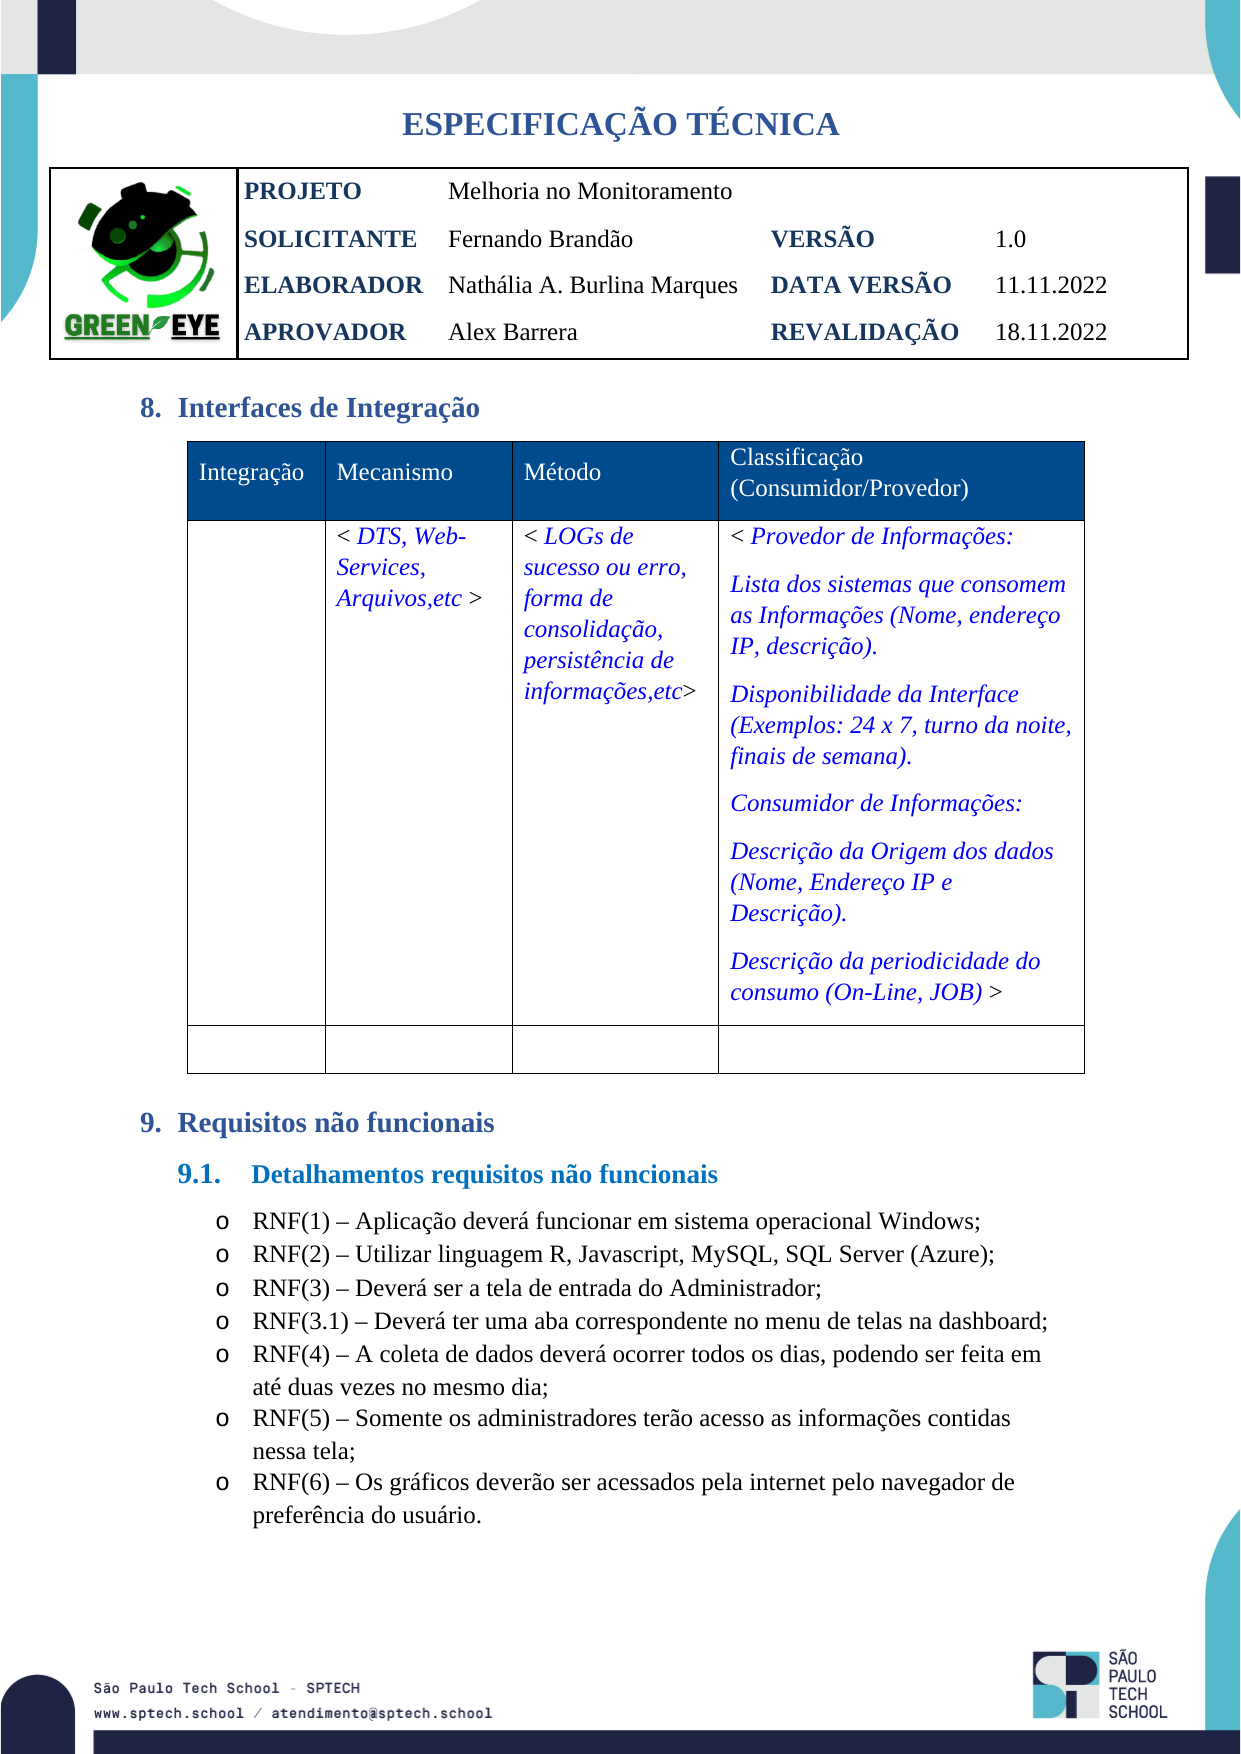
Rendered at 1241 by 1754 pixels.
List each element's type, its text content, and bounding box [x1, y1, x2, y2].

table_header Integração [188, 442, 325, 520]
table_header Classificação (Consumidor/Provedor) [719, 442, 1084, 520]
list RNF(4) – A coleta de dados deverá ocorrer todos os dias, podendo ser feita em até duas vezes no mesmo dia; [215, 1339, 1063, 1401]
table_cell [188, 521, 325, 1024]
subtitle Detalhamentos requisitos não funcionais [177, 1156, 1063, 1189]
table_cell [513, 1026, 718, 1073]
table_cell [719, 1026, 1084, 1073]
table_header Método [513, 442, 718, 520]
table_cell < DTS, Web-Services, Arquivos,etc > [326, 521, 512, 1024]
list RNF(5) – Somente os administradores terão acesso as informações contidas nessa tela; [215, 1403, 1063, 1465]
list RNF(3) – Deverá ser a tela de entrada do Administrador; [215, 1273, 1063, 1303]
list RNF(6) – Os gráficos deverão ser acessados pela internet pelo navegador de preferência do usuário. [215, 1467, 1063, 1529]
picture [0, 0, 1241, 1754]
list RNF(2) – Utilizar linguagem R, Javascript, MySQL, SQL Server (Azure); [215, 1239, 1063, 1270]
table_cell [326, 1026, 512, 1073]
list RNF(3.1) – Deverá ter uma aba correspondente no menu de telas na dashboard; [215, 1306, 1063, 1337]
table_cell < Provedor de Informações: Lista dos sistemas que consomem as Informações (Nome, endereço IP, descrição). Disponibilidade da Interface (Exemplos: 24 x 7, turno da noite, finais de semana). Consumidor de Informações: Descrição da Origem dos dados (Nome, Endereço IP e Descrição). Descrição da periodicidade do consumo (On-Line, JOB) > [719, 521, 1084, 1024]
table_header Mecanismo [326, 442, 512, 520]
subtitle Requisitos não funcionais [140, 1106, 1063, 1139]
table_cell [188, 1026, 325, 1073]
table_cell < LOGs de sucesso ou erro, forma de consolidação, persistência de informações,etc> [513, 521, 718, 1024]
list RNF(1) – Aplicação deverá funcionar em sistema operacional Windows; [215, 1206, 1063, 1237]
subtitle Interfaces de Integração [140, 390, 1063, 424]
